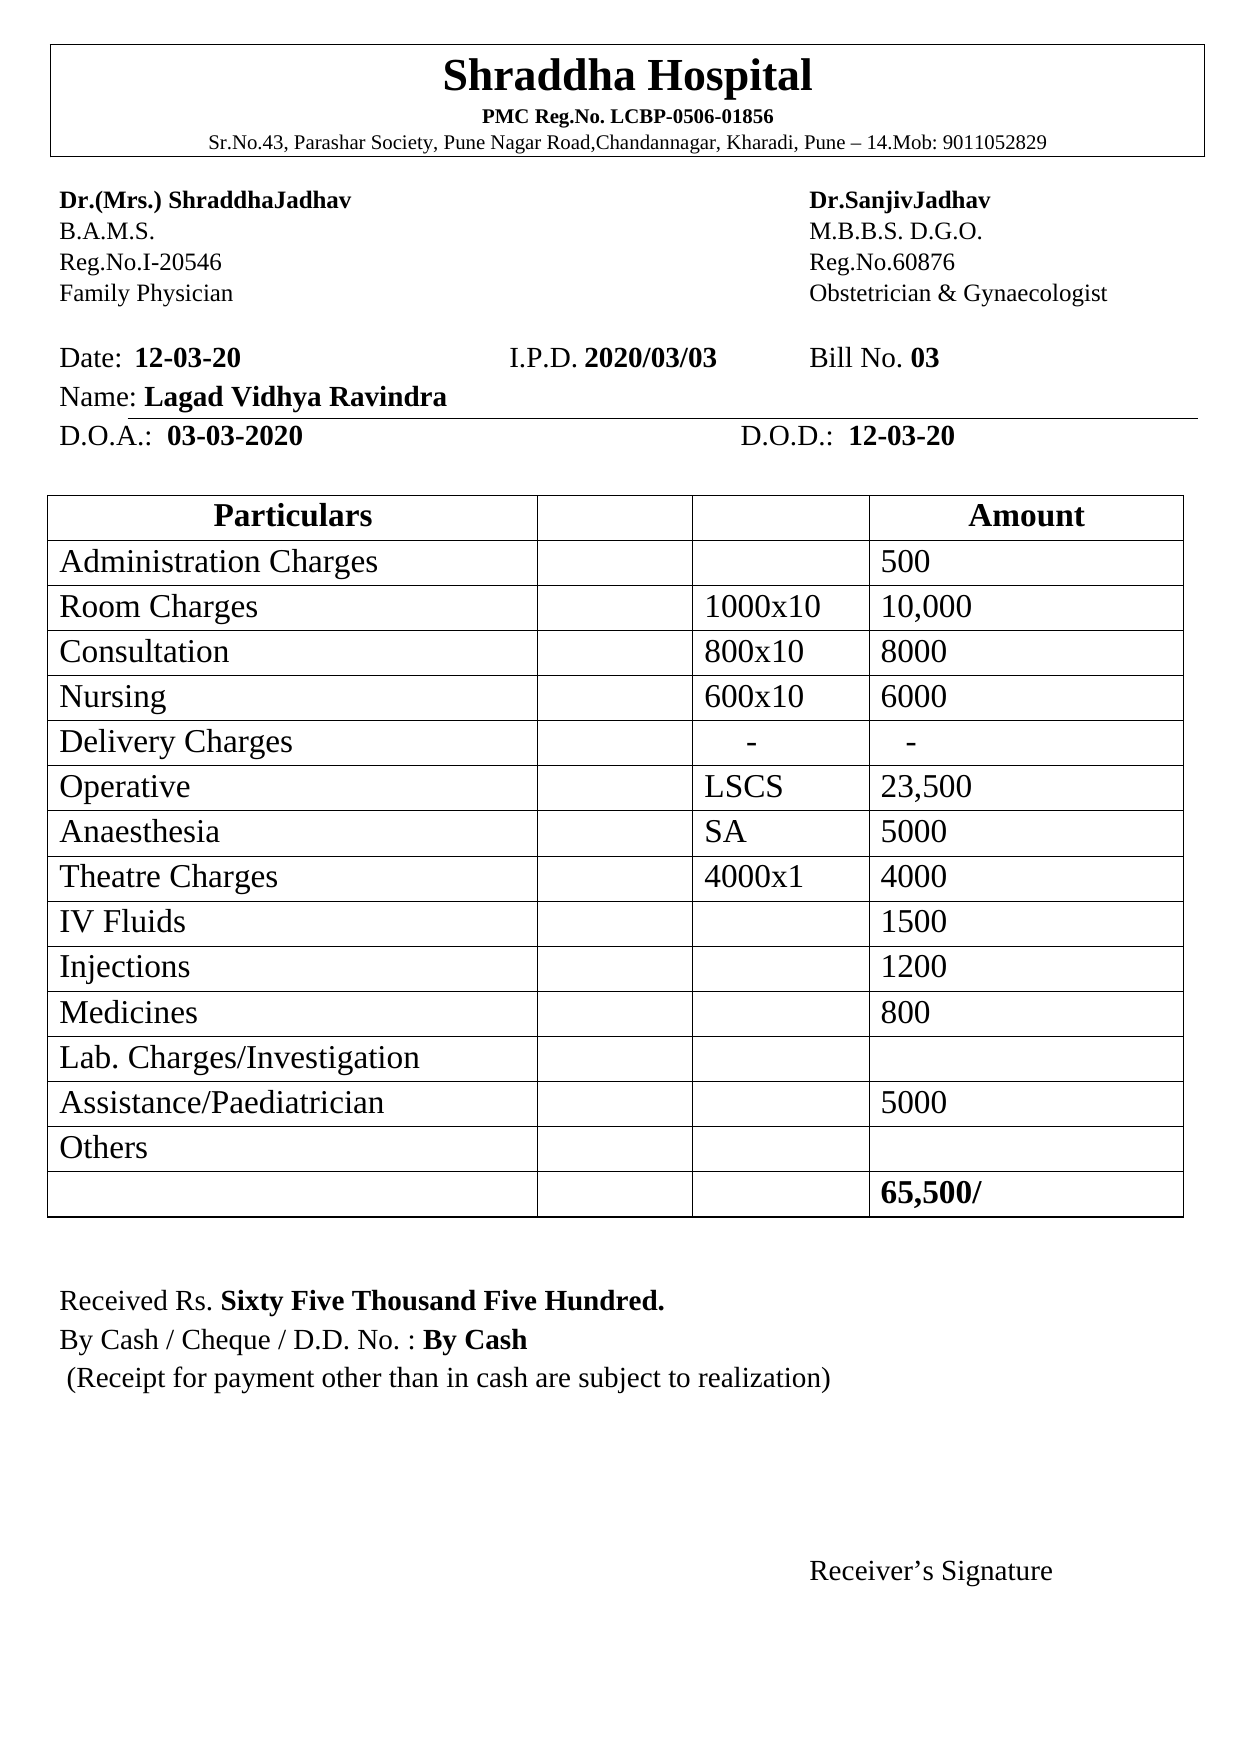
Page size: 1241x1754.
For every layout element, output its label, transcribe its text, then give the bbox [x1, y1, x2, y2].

table_cell 800 [870, 992, 1183, 1036]
table_cell Theatre Charges [48, 857, 537, 901]
text By Cash / Cheque / D.D. No. : By Cash [59, 1322, 1196, 1356]
text Dr.(Mrs.) ShraddhaJadhav Dr.SanjivJadhav [59, 185, 1196, 214]
table_cell 1200 [870, 947, 1183, 991]
text Date: 12-03-20 I.P.D. 2020/03/03 Bill No. 03 [59, 341, 1196, 374]
table_cell 5000 [870, 1082, 1183, 1126]
table_cell Administration Charges [48, 541, 537, 585]
table_cell 600x10 [693, 676, 869, 720]
table_header Amount [870, 496, 1183, 540]
table_cell Nursing [48, 676, 537, 720]
table_cell [538, 1037, 692, 1081]
text Name: Lagad Vidhya Ravindra [59, 379, 1196, 413]
table_cell Injections [48, 947, 537, 991]
table_cell 6000 [870, 676, 1183, 720]
table_cell Operative [48, 766, 537, 810]
table_cell Medicines [48, 992, 537, 1036]
table_cell - [693, 721, 869, 765]
table_cell Assistance/Paediatrician [48, 1082, 537, 1126]
table_cell [538, 766, 692, 810]
table_cell 65,500/ [870, 1172, 1183, 1216]
table_cell 8000 [870, 631, 1183, 675]
table_cell [538, 992, 692, 1036]
table_cell LSCS [693, 766, 869, 810]
table_cell 10,000 [870, 586, 1183, 630]
table_cell [538, 541, 692, 585]
table_cell Room Charges [48, 586, 537, 630]
table_cell [538, 631, 692, 675]
table_cell SA [693, 811, 869, 856]
table_cell [538, 902, 692, 946]
table_cell [538, 721, 692, 765]
table_cell [538, 857, 692, 901]
table_cell [693, 1082, 869, 1126]
table_cell 4000x1 [693, 857, 869, 901]
table_cell 1500 [870, 902, 1183, 946]
table_cell [538, 586, 692, 630]
table_cell [538, 676, 692, 720]
table_cell 500 [870, 541, 1183, 585]
text (Receipt for payment other than in cash are subject to realization) [59, 1361, 1196, 1394]
text Family Physician Obstetrician & Gynaecologist [59, 278, 1196, 307]
table_cell Lab. Charges/Investigation [48, 1037, 537, 1081]
table_cell 23,500 [870, 766, 1183, 810]
table_cell [693, 1127, 869, 1171]
text D.O.A.: 03-03-2020 D.O.D.: 12-03-20 [59, 418, 1196, 451]
table_header Particulars [48, 496, 537, 540]
table_cell [870, 1127, 1183, 1171]
table_cell [538, 1172, 692, 1216]
table_cell [48, 1172, 537, 1216]
text Shraddha Hospital [51, 45, 1204, 100]
text Sr.No.43, Parashar Society, Pune Nagar Road,Chandannagar, Kharadi, Pune – 14.Mob: 9011052829 [51, 127, 1204, 156]
table_cell [693, 541, 869, 585]
table_cell [693, 947, 869, 991]
table_cell [693, 992, 869, 1036]
table_cell [538, 1127, 692, 1171]
table_cell 800x10 [693, 631, 869, 675]
table_header [538, 496, 692, 540]
table_cell - [870, 721, 1183, 765]
table_cell IV Fluids [48, 902, 537, 946]
text Receiver’s Signature [734, 1553, 1196, 1587]
table_cell [538, 947, 692, 991]
table_cell [538, 1082, 692, 1126]
table_cell 5000 [870, 811, 1183, 856]
text Received Rs. Sixty Five Thousand Five Hundred. [59, 1283, 1196, 1317]
table_cell Others [48, 1127, 537, 1171]
table_cell [693, 1037, 869, 1081]
table_cell 4000 [870, 857, 1183, 901]
table_header [693, 496, 869, 540]
table_cell [870, 1037, 1183, 1081]
table_cell Anaesthesia [48, 811, 537, 856]
table_cell Delivery Charges [48, 721, 537, 765]
text B.A.M.S. M.B.B.S. D.G.O. [59, 216, 1196, 245]
text Reg.No.I-20546 Reg.No.60876 [59, 247, 1196, 276]
text PMC Reg.No. LCBP-0506-01856 [51, 101, 1204, 127]
table_cell 1000x10 [693, 586, 869, 630]
table_cell [693, 902, 869, 946]
table_cell Consultation [48, 631, 537, 675]
table_cell [693, 1172, 869, 1216]
table_cell [538, 811, 692, 856]
